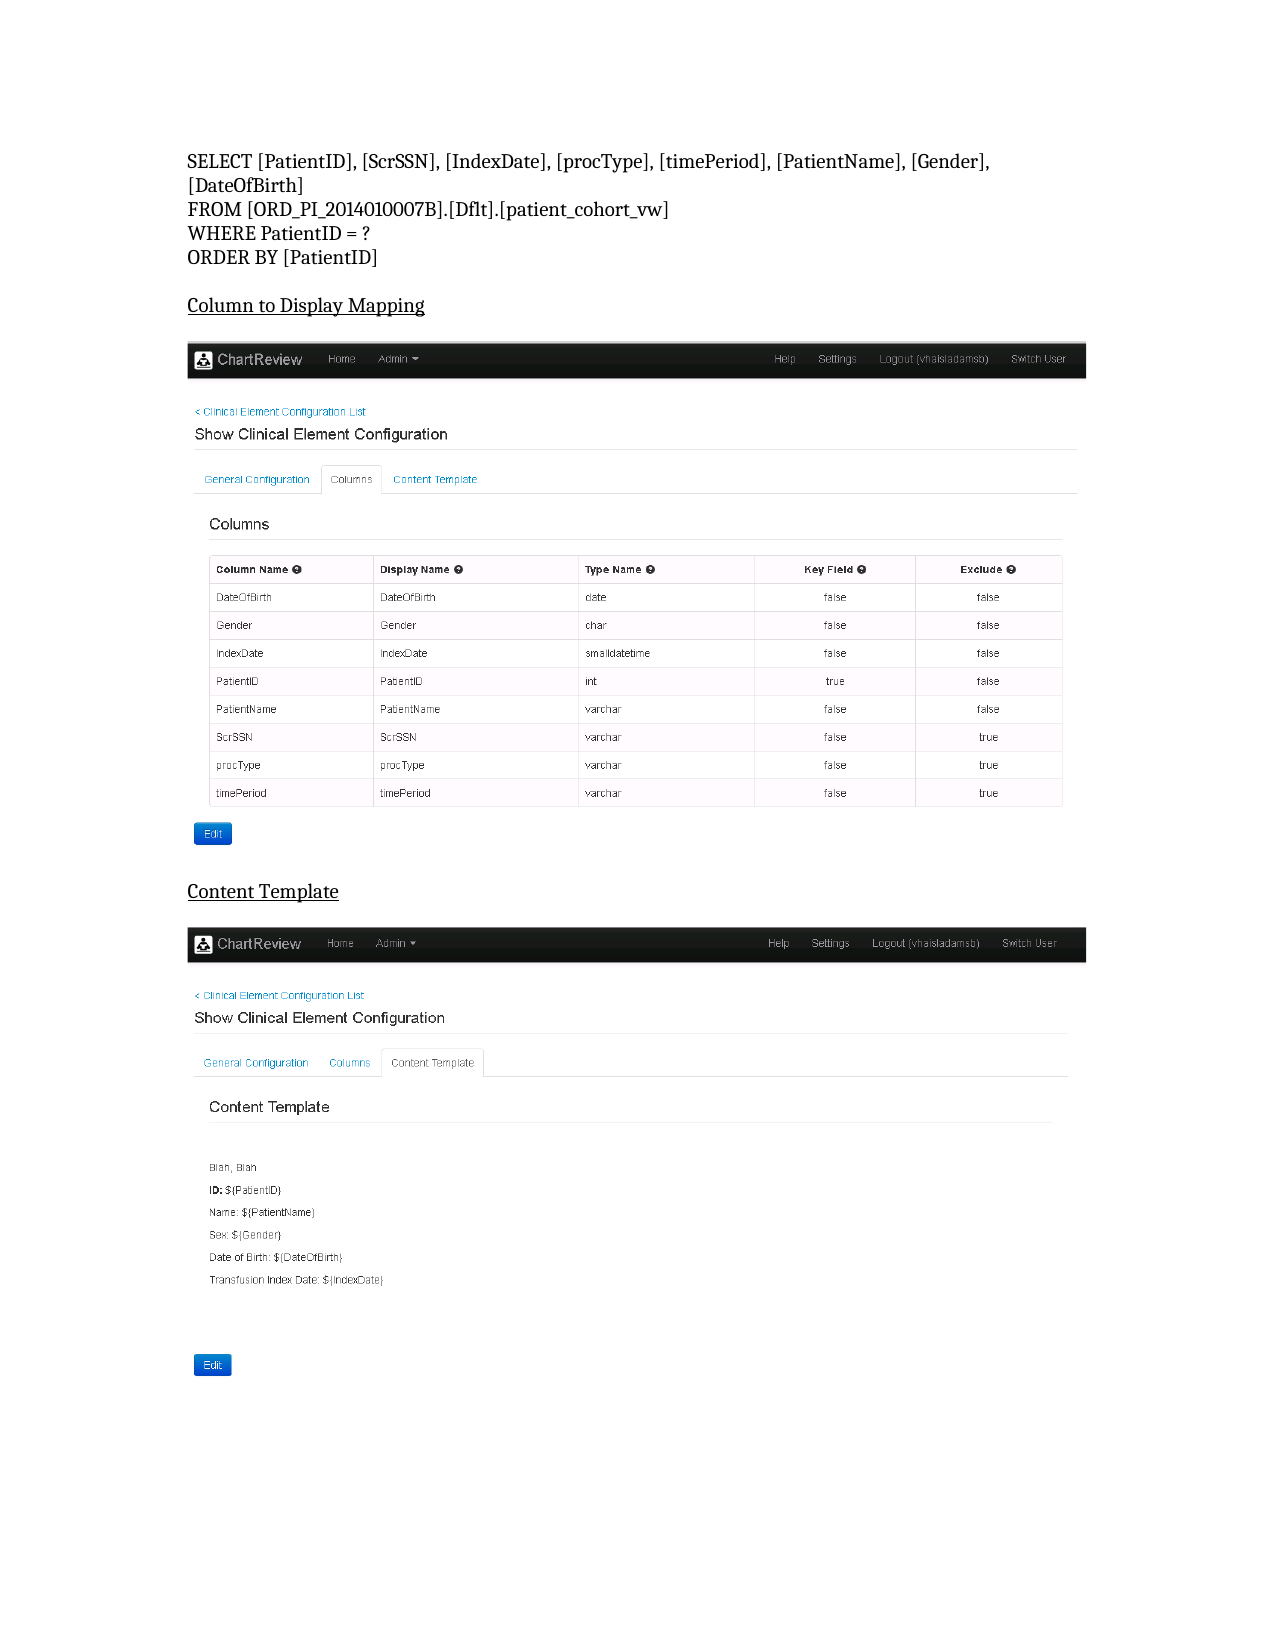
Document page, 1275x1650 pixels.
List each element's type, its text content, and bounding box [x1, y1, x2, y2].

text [187, 198, 1087, 222]
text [187, 150, 1087, 198]
text WHERE PatientID = ? [187, 222, 1087, 246]
text Content Template [187, 879, 1087, 903]
picture [187, 927, 1087, 1393]
text ORDER BY [PatientID] [187, 246, 1087, 270]
picture [187, 341, 1087, 856]
text Column to Display Mapping [187, 294, 1087, 318]
